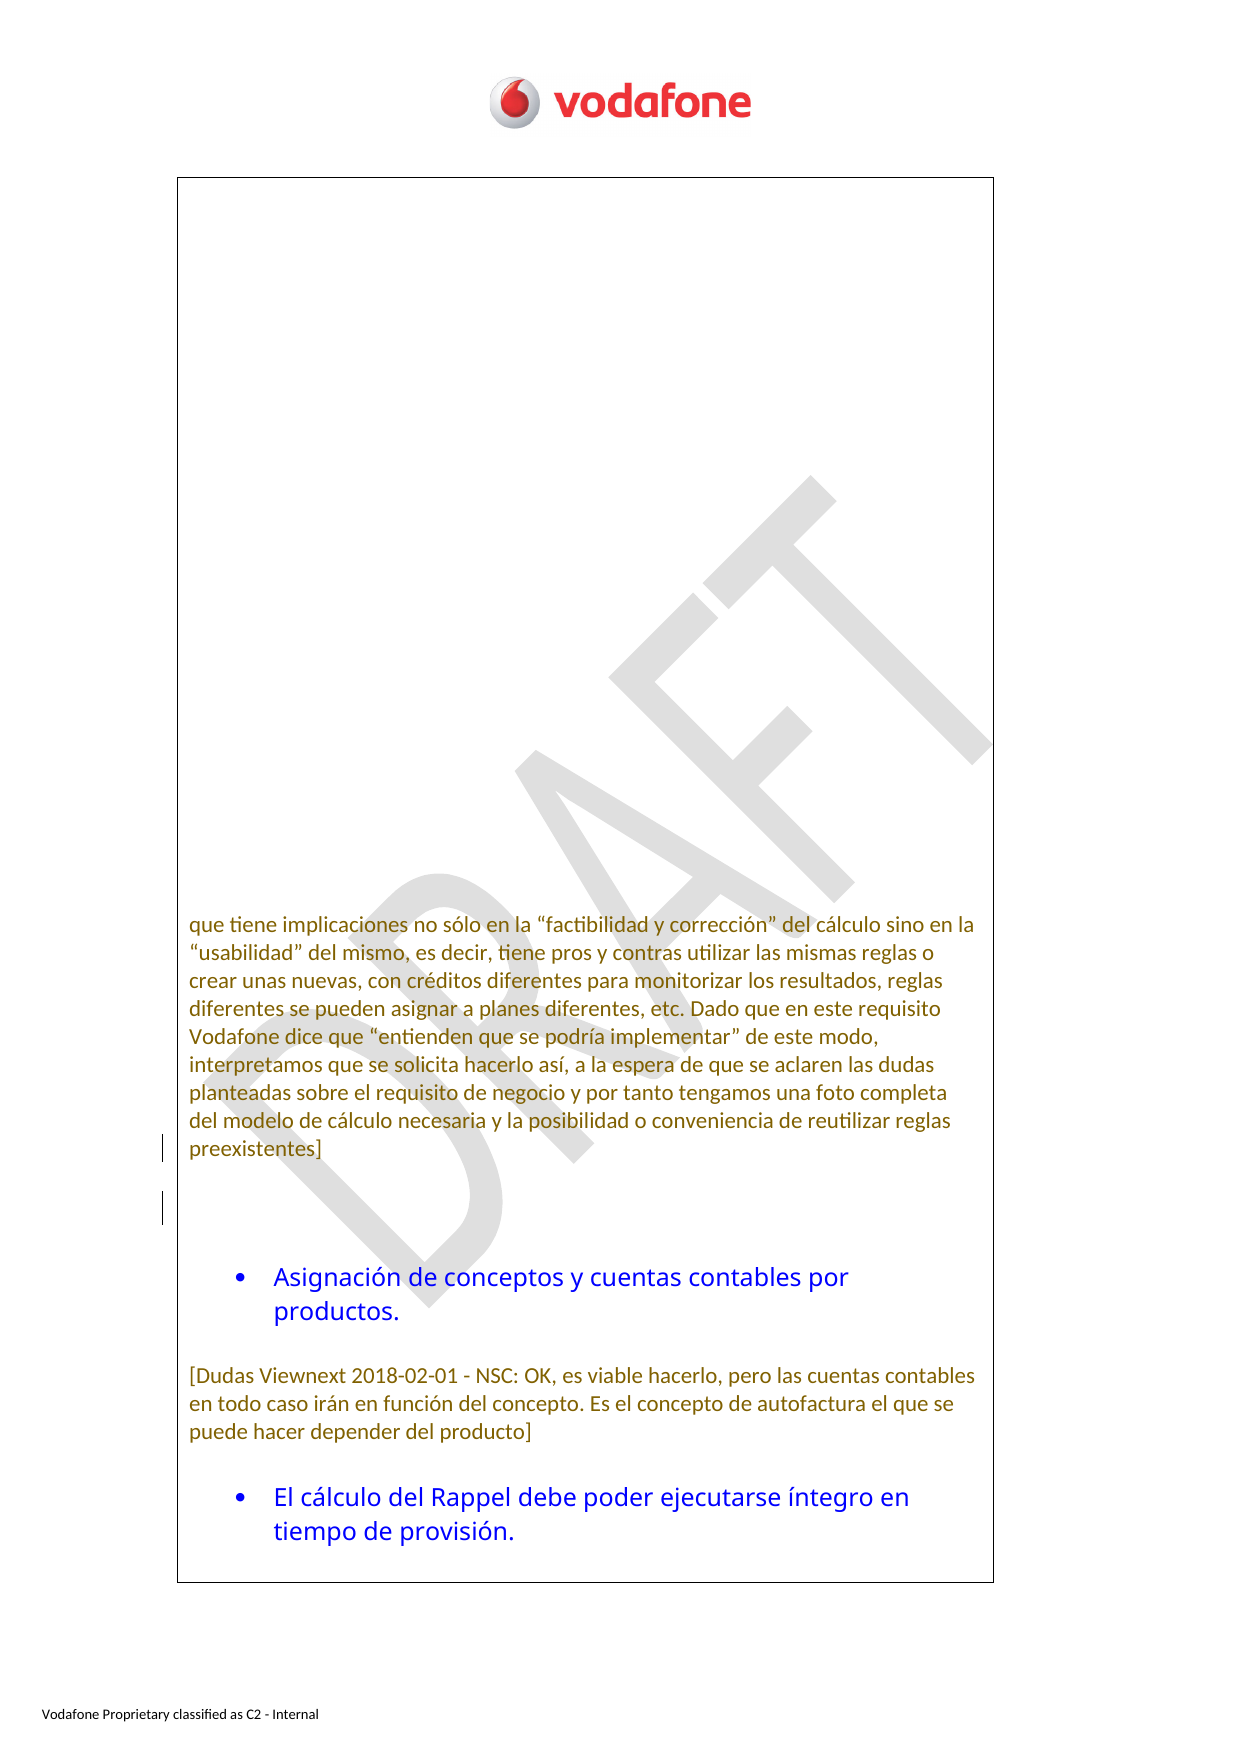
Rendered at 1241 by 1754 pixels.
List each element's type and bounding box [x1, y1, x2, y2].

picture [489, 73, 751, 137]
